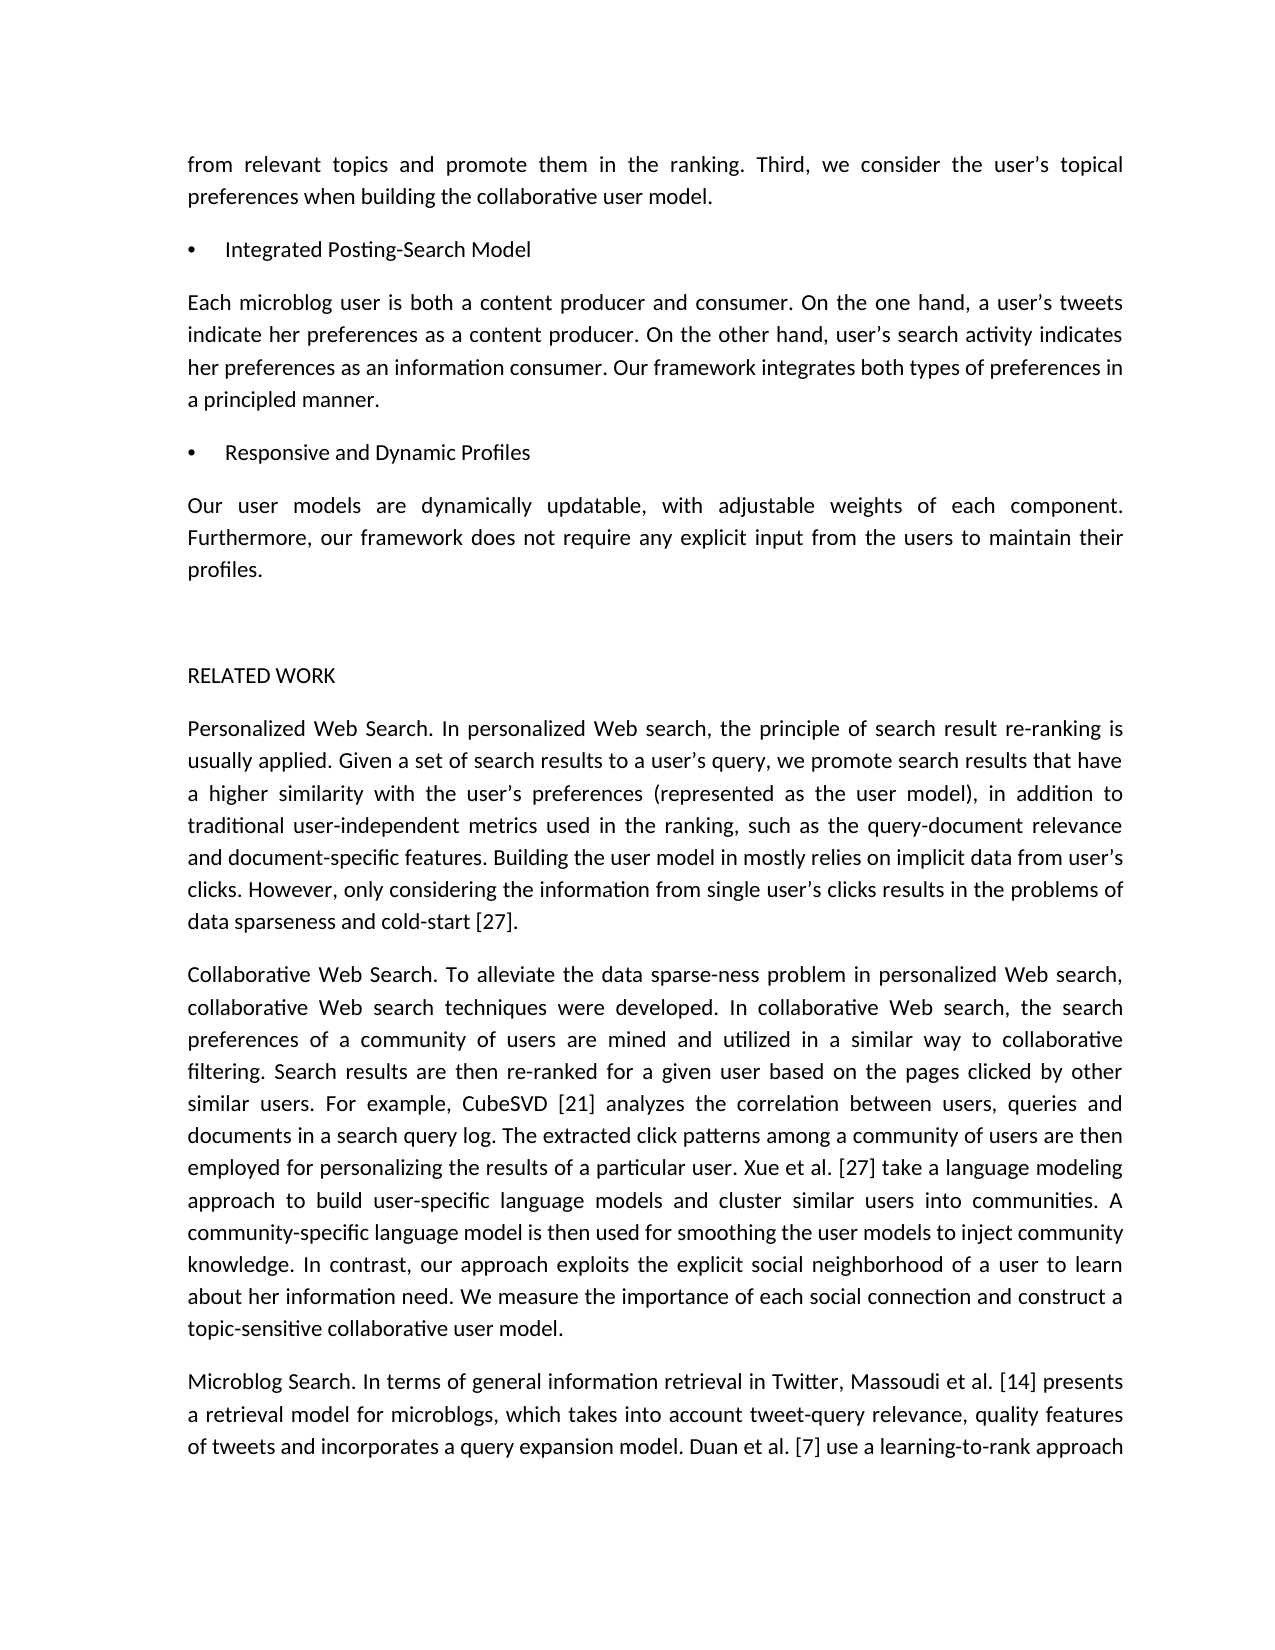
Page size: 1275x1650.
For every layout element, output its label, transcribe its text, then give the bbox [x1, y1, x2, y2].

text Collaborative Web Search. To alleviate the data sparse-ness problem in personalized Web search, collaborative Web search techniques were developed. In collaborative Web search, the search preferences of a community of users are mined and utilized in a similar way to collaborative filtering. Search results are then re-ranked for a given user based on the pages clicked by other similar users. For example, CubeSVD [21] analyzes the correlation between users, queries and documents in a search query log. The extracted click patterns among a community of users are then employed for personalizing the results of a particular user. Xue et al. [27] take a language modeling approach to build user-specific language models and cluster similar users into communities. A community-specific language model is then used for smoothing the user models to inject community knowledge. In contrast, our approach exploits the explicit social neighborhood of a user to learn about her information need. We measure the importance of each social connection and construct a topic-sensitive collaborative user model. [187, 960, 1125, 1342]
list Responsive and Dynamic Profiles [187, 438, 1125, 466]
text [187, 1367, 1125, 1460]
text Personalized Web Search. In personalized Web search, the principle of search result re-ranking is usually applied. Given a set of search results to a user’s query, we promote search results that have a higher similarity with the user’s preferences (represented as the user model), in addition to traditional user-independent metrics used in the ranking, such as the query-document relevance and document-specific features. Building the user model in mostly relies on implicit data from user’s clicks. However, only considering the information from single user’s clicks results in the problems of data sparseness and cold-start [27]. [187, 714, 1125, 935]
text Each microblog user is both a content producer and consumer. On the one hand, a user’s tweets indicate her preferences as a content producer. On the other hand, user’s search activity indicates her preferences as an information consumer. Our framework integrates both types of preferences in a principled manner. [187, 288, 1125, 413]
text Our user models are dynamically updatable, with adjustable weights of each component. Furthermore, our framework does not require any explicit input from the users to maintain their profiles. [187, 491, 1125, 583]
list Integrated Posting-Search Model [187, 235, 1125, 263]
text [187, 150, 1125, 210]
text RELATED WORK [187, 661, 1125, 689]
